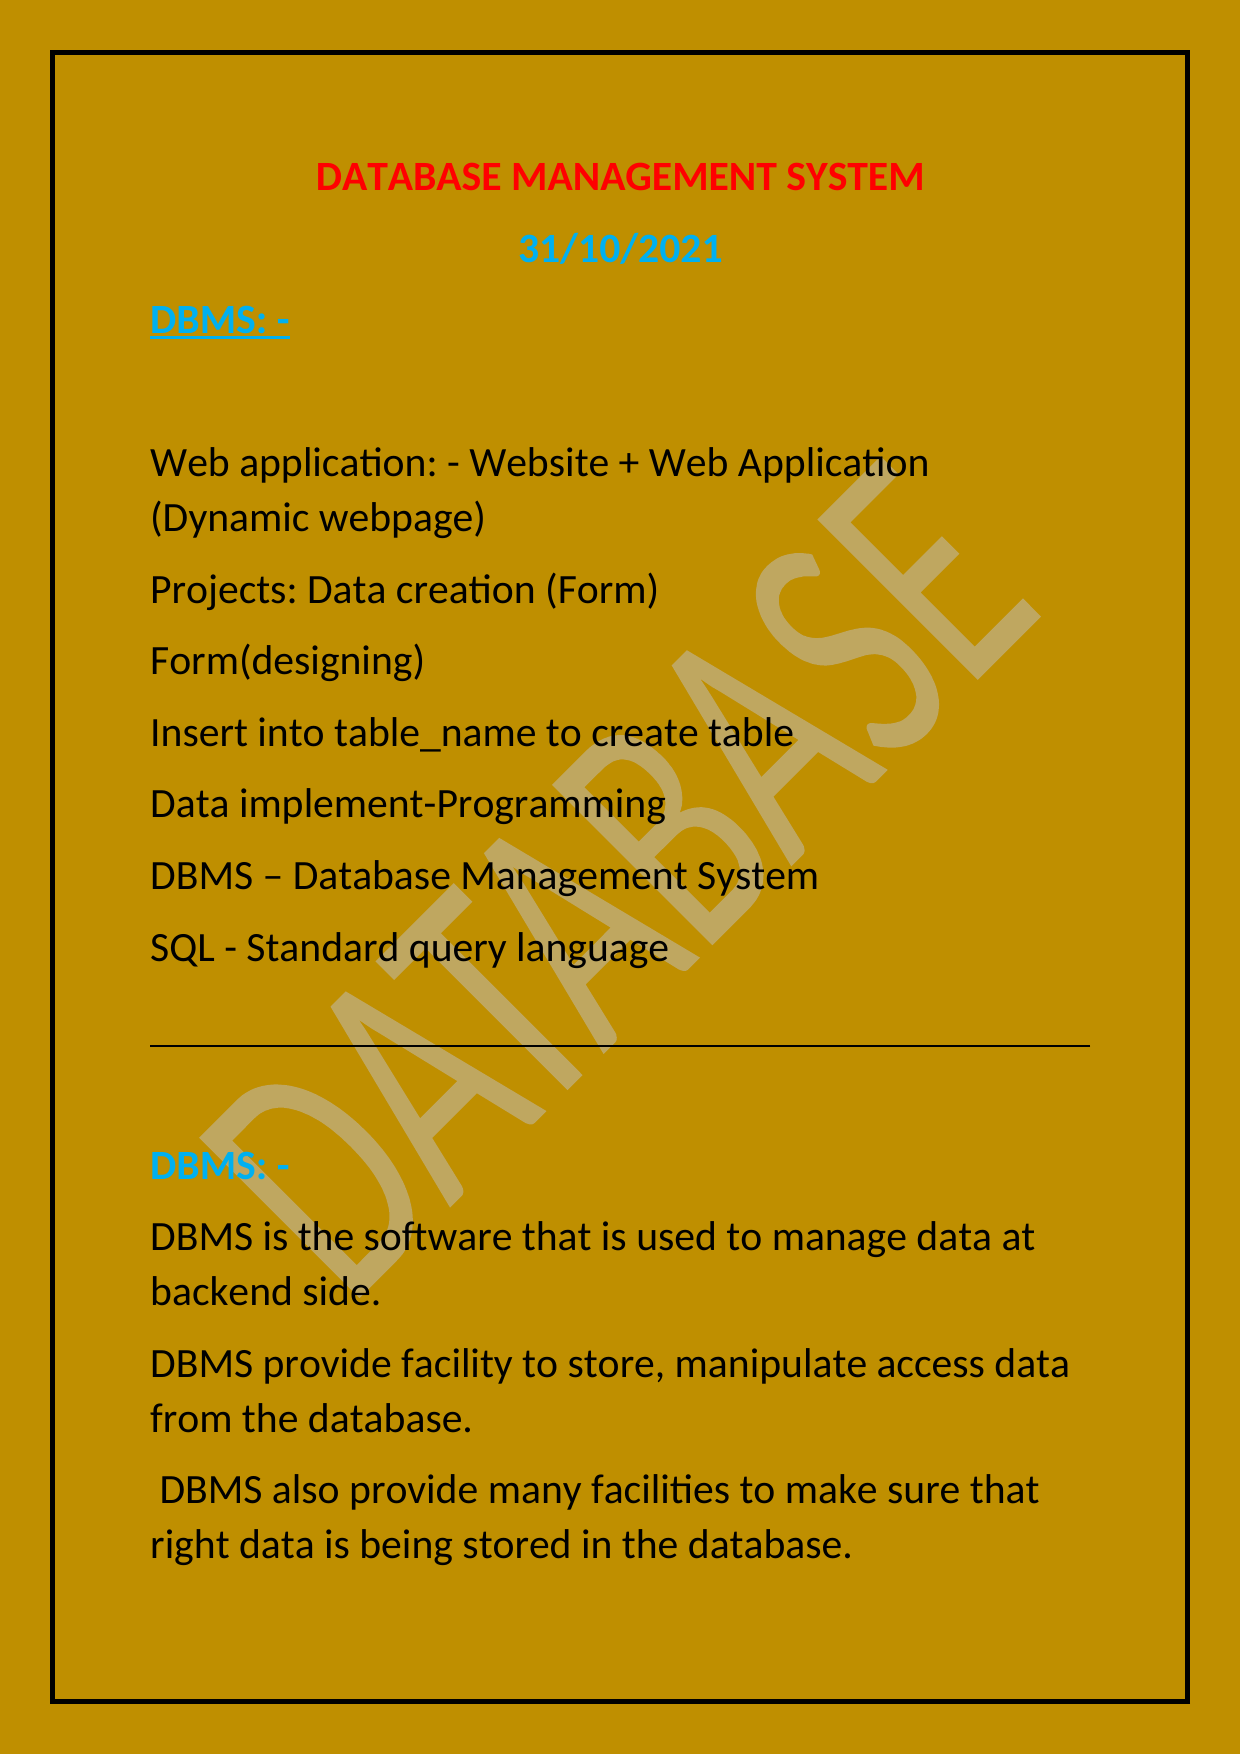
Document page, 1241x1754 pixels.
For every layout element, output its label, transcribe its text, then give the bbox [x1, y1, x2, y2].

text Insert into table_name to create table [150, 706, 1090, 757]
text Form(designing) [150, 634, 1090, 685]
text DBMS: - [150, 1139, 1090, 1190]
text DBMS also provide many facilities to make sure that right data is being stored in the database. [150, 1463, 1090, 1569]
text Data implement-Programming [150, 777, 1090, 828]
text DBMS: - [150, 293, 1090, 344]
text DBMS – Database Management System [150, 849, 1090, 900]
text 31/10/2021 [150, 222, 1090, 272]
text Web application: - Website + Web Application (Dynamic webpage) [150, 436, 1090, 542]
text SQL - Standard query language [150, 921, 1090, 971]
text DBMS is the software that is used to manage data at backend side. [150, 1210, 1090, 1316]
text Projects: Data creation (Form) [150, 563, 1090, 613]
text DATABASE MANAGEMENT SYSTEM [150, 150, 1090, 201]
text DBMS provide facility to store, manipulate access data from the database. [150, 1337, 1090, 1443]
